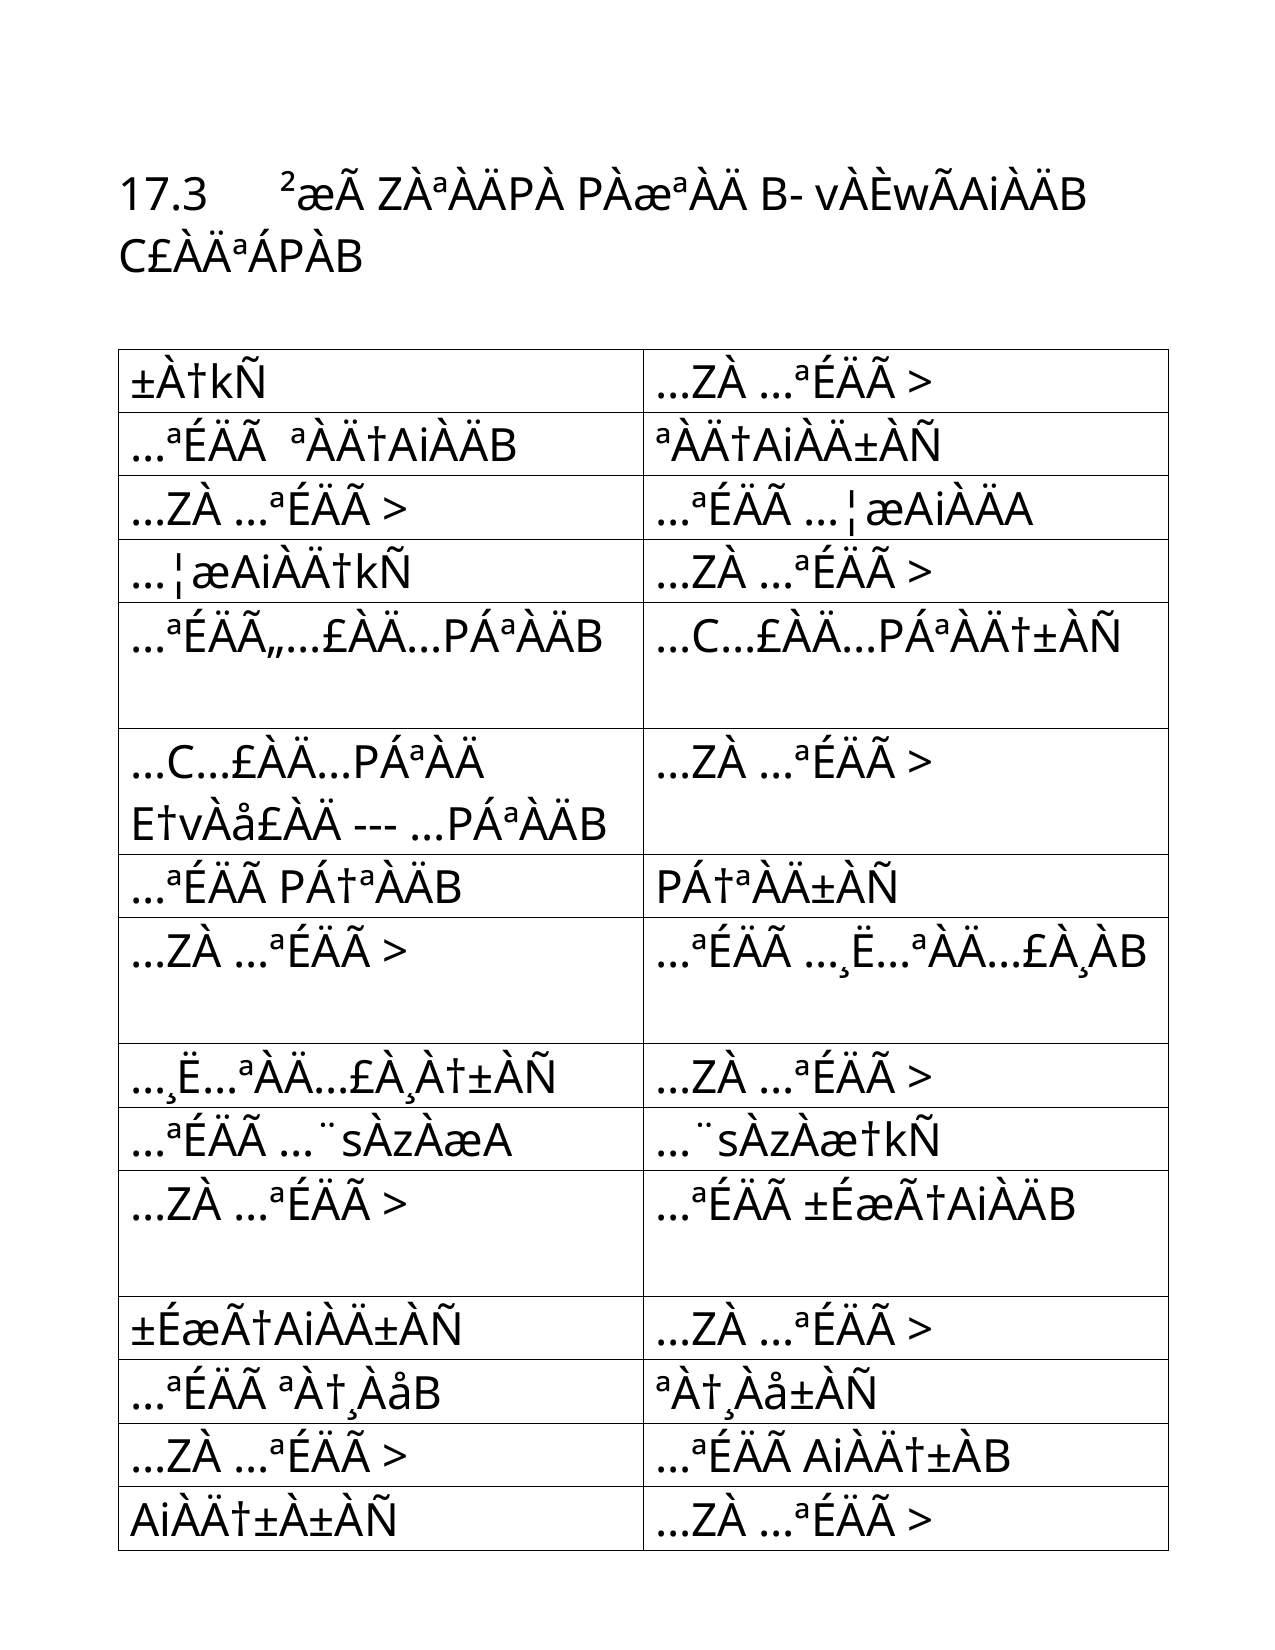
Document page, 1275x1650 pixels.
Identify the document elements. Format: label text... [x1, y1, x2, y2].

table_cell …¦æAiÀÄ†kÑ [119, 540, 643, 602]
table_cell …ªÉÄÃ …¸Ë…ªÀÄ…£À¸ÀB [644, 918, 1168, 1043]
table_cell …ZÀ …ªÉÄÃ > [644, 540, 1168, 602]
table_cell …ªÉÄÃ AiÀÄ†±ÀB [644, 1424, 1168, 1486]
table_cell …ªÉÄÃ„…£ÀÄ…PÁªÀÄB [119, 603, 643, 728]
table_cell AiÀÄ†±À±ÀÑ [119, 1487, 643, 1549]
table_cell …ZÀ …ªÉÄÃ > [119, 918, 643, 1043]
table_cell …ªÉÄÃ …¨sÀzÀæA [119, 1108, 643, 1170]
table_cell …¸Ë…ªÀÄ…£À¸À†±ÀÑ [119, 1044, 643, 1107]
text 17.3 ²æÃ ZÀªÀÄPÀ PÀæªÀÄ B- vÀÈwÃAiÀÄB C£ÀÄªÁPÀB [118, 161, 1204, 286]
table_cell ªÀ†¸Àå±ÀÑ [644, 1360, 1168, 1423]
table_cell …ªÉÄÃ ªÀÄ†AiÀÄB [119, 413, 643, 475]
table_header ±À†kÑ [119, 350, 643, 412]
table_header …ZÀ …ªÉÄÃ > [644, 350, 1168, 412]
table_cell …ZÀ …ªÉÄÃ > [119, 476, 643, 539]
table_cell …ZÀ …ªÉÄÃ > [644, 1297, 1168, 1359]
table_cell …ZÀ …ªÉÄÃ > [644, 1044, 1168, 1107]
table_cell …ZÀ …ªÉÄÃ > [644, 729, 1168, 854]
table_cell …C…£ÀÄ…PÁªÀÄ†±ÀÑ [644, 603, 1168, 728]
table_cell …ªÉÄÃ PÁ†ªÀÄB [119, 855, 643, 917]
table_cell …ZÀ …ªÉÄÃ > [644, 1487, 1168, 1549]
table_cell PÁ†ªÀÄ±ÀÑ [644, 855, 1168, 917]
table_cell …ªÉÄÃ …¦æAiÀÄA [644, 476, 1168, 539]
table_cell …ªÉÄÃ ªÀ†¸ÀåB [119, 1360, 643, 1423]
table_cell …C…£ÀÄ…PÁªÀÄ E†vÀå£ÀÄ --- …PÁªÀÄB [119, 729, 643, 854]
table_cell …¨sÀzÀæ†kÑ [644, 1108, 1168, 1170]
table_cell …ZÀ …ªÉÄÃ > [119, 1171, 643, 1296]
table_cell …ªÉÄÃ ±ÉæÃ†AiÀÄB [644, 1171, 1168, 1296]
table_cell …ZÀ …ªÉÄÃ > [119, 1424, 643, 1486]
table_cell ªÀÄ†AiÀÄ±ÀÑ [644, 413, 1168, 475]
table_cell ±ÉæÃ†AiÀÄ±ÀÑ [119, 1297, 643, 1359]
